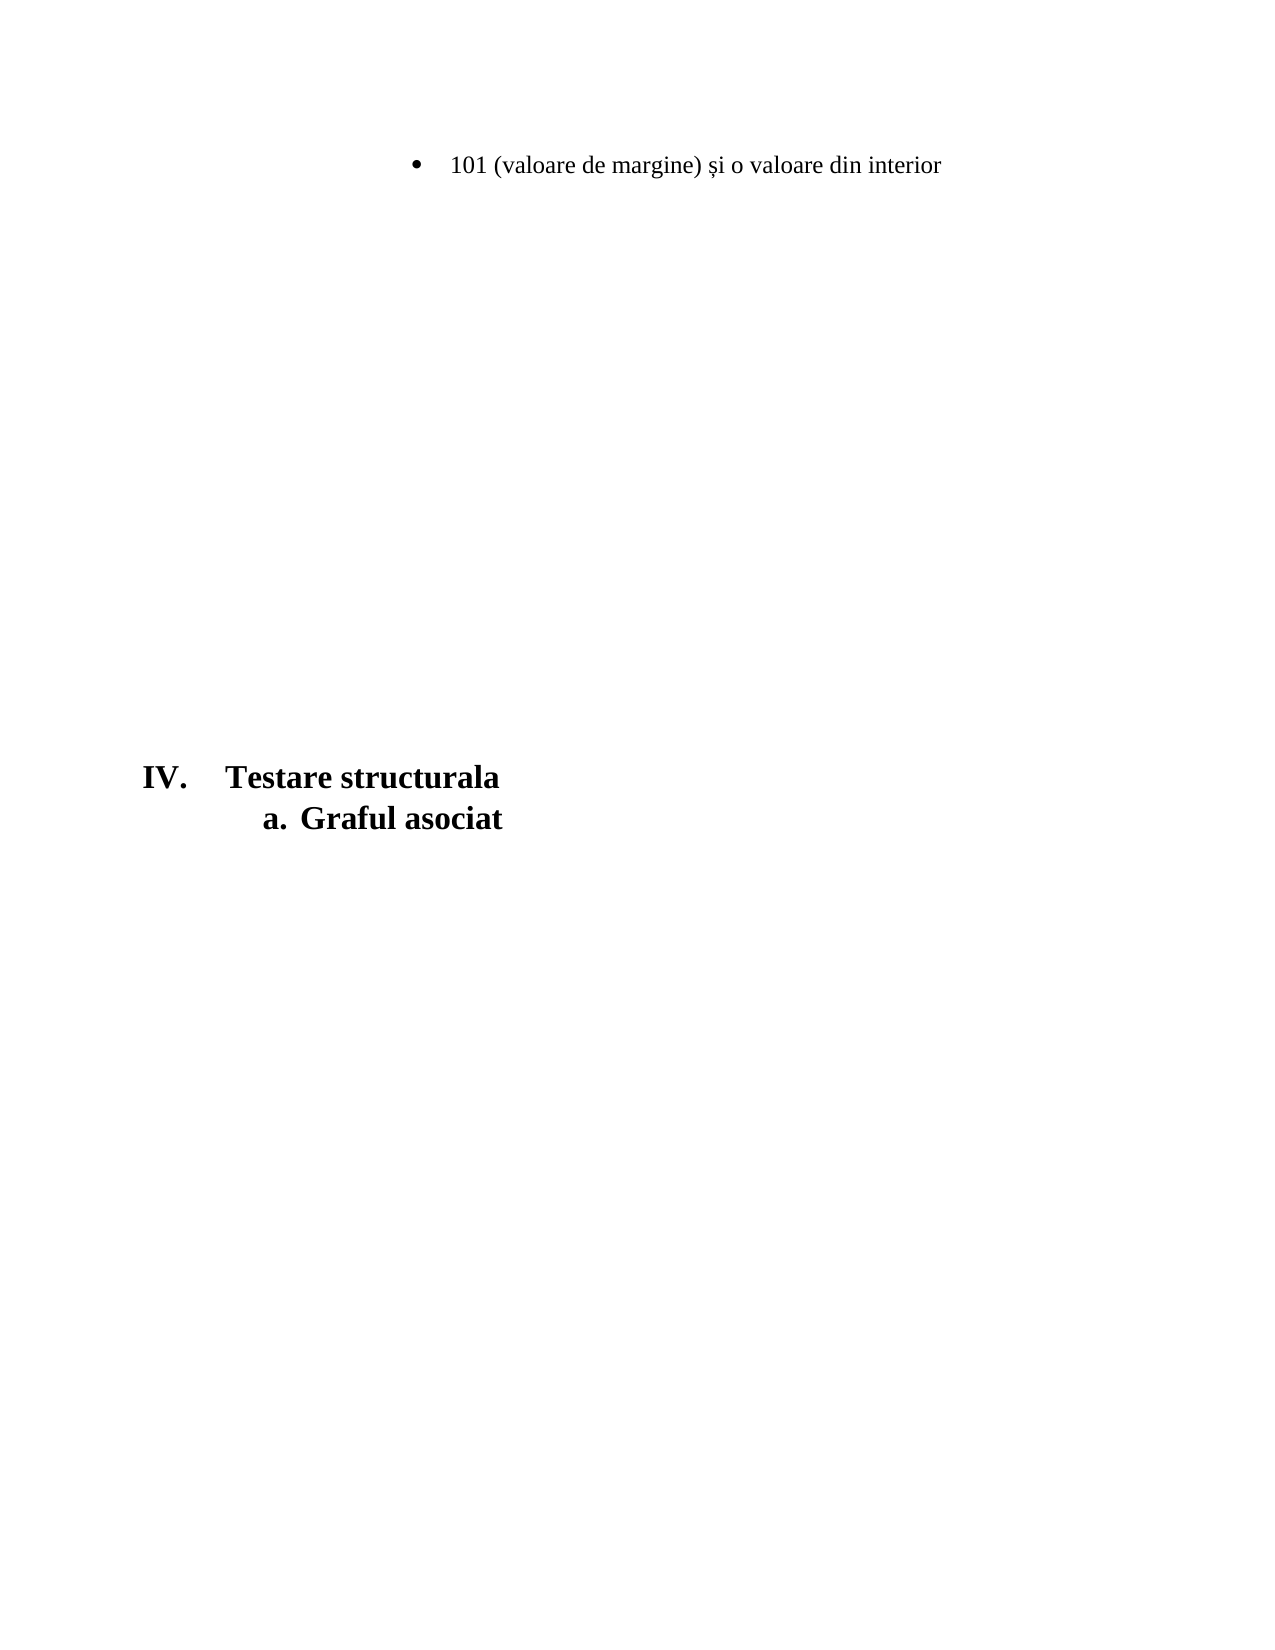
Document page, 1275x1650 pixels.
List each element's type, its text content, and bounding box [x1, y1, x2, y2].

list Graful asociat [262, 799, 1125, 837]
list 101 (valoare de margine) și o valoare din interior [412, 150, 1125, 179]
list Testare structurala [187, 757, 1125, 796]
